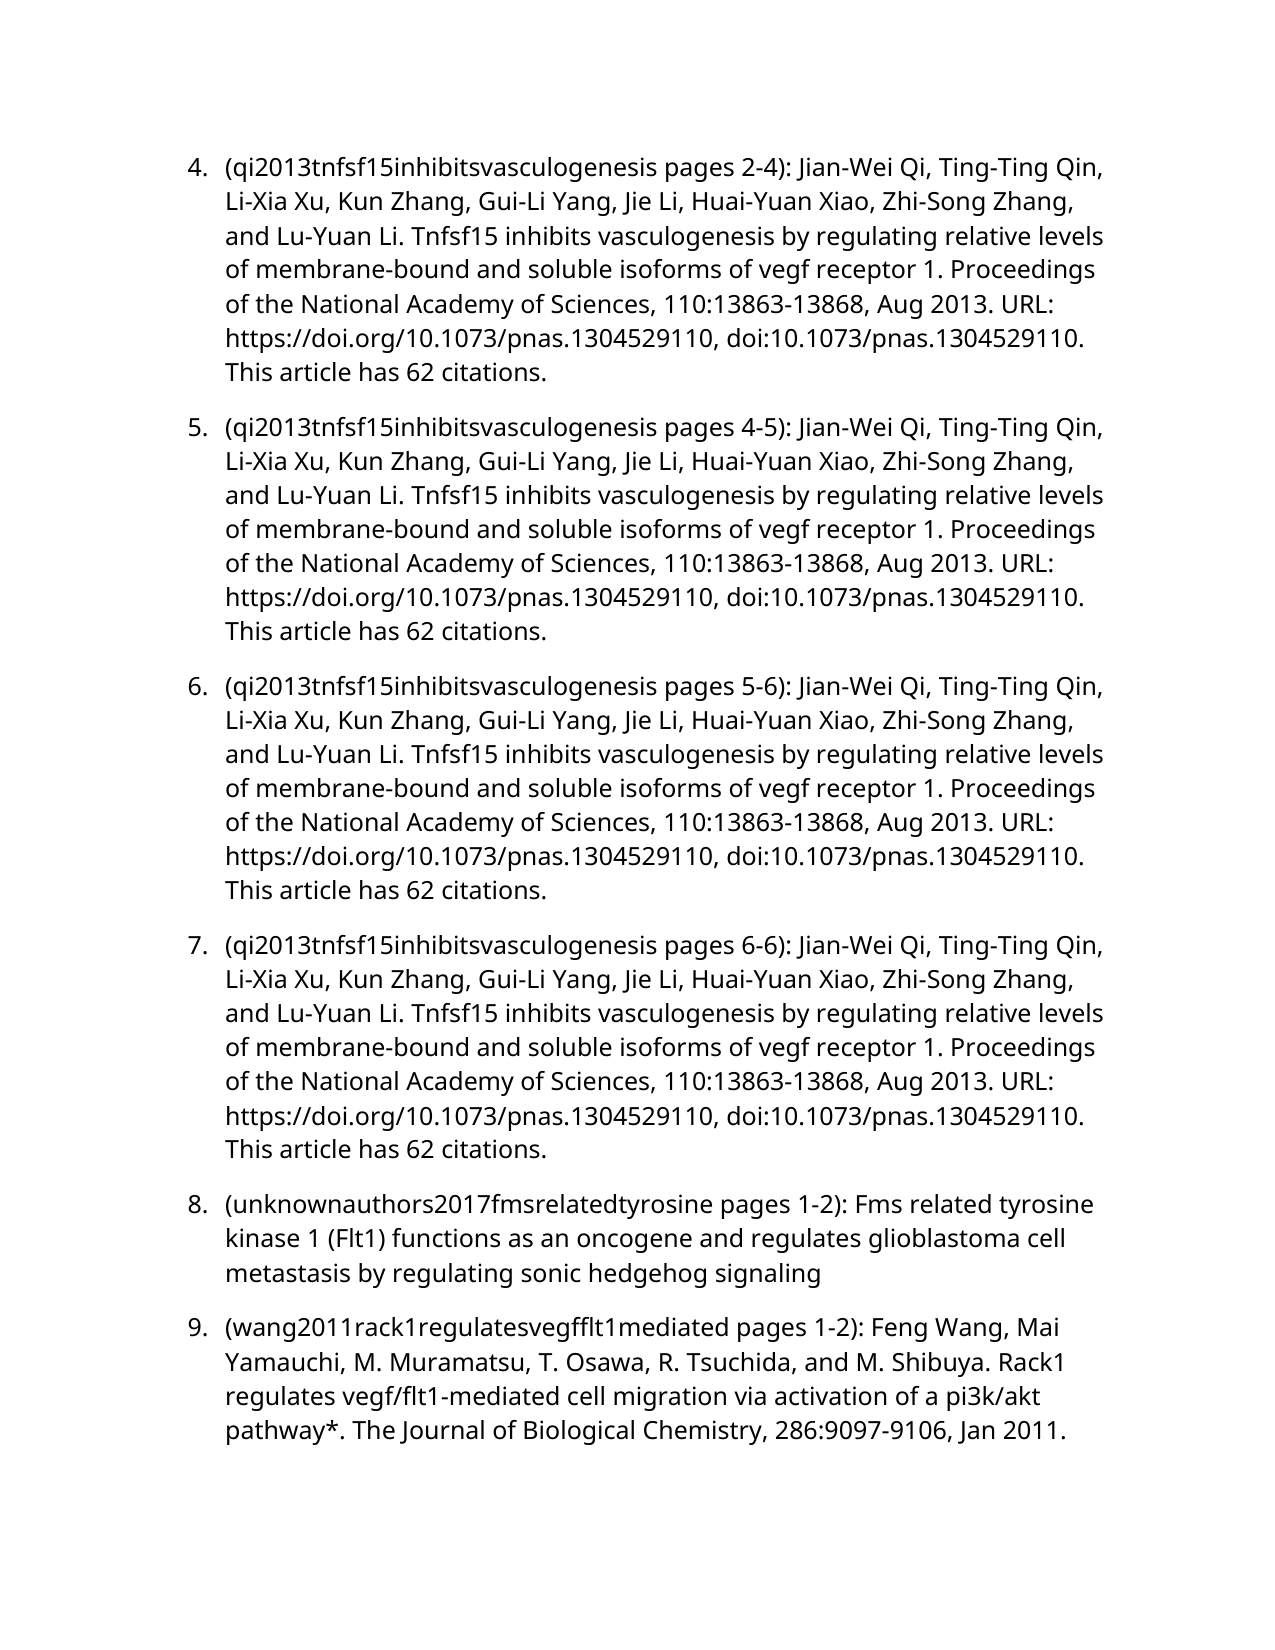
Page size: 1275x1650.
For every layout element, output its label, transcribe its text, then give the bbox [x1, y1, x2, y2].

list (qi2013tnfsf15inhibitsvasculogenesis pages 2-4): Jian-Wei Qi, Ting-Ting Qin, Li-Xia Xu, Kun Zhang, Gui-Li Yang, Jie Li, Huai-Yuan Xiao, Zhi-Song Zhang, and Lu-Yuan Li. Tnfsf15 inhibits vasculogenesis by regulating relative levels of membrane-bound and soluble isoforms of vegf receptor 1. Proceedings of the National Academy of Sciences, 110:13863-13868, Aug 2013. URL: https://doi.org/10.1073/pnas.1304529110, doi:10.1073/pnas.1304529110. This article has 62 citations. [187, 150, 1125, 388]
list (qi2013tnfsf15inhibitsvasculogenesis pages 6-6): Jian-Wei Qi, Ting-Ting Qin, Li-Xia Xu, Kun Zhang, Gui-Li Yang, Jie Li, Huai-Yuan Xiao, Zhi-Song Zhang, and Lu-Yuan Li. Tnfsf15 inhibits vasculogenesis by regulating relative levels of membrane-bound and soluble isoforms of vegf receptor 1. Proceedings of the National Academy of Sciences, 110:13863-13868, Aug 2013. URL: https://doi.org/10.1073/pnas.1304529110, doi:10.1073/pnas.1304529110. This article has 62 citations. [187, 928, 1125, 1166]
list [187, 1310, 1125, 1446]
list (qi2013tnfsf15inhibitsvasculogenesis pages 5-6): Jian-Wei Qi, Ting-Ting Qin, Li-Xia Xu, Kun Zhang, Gui-Li Yang, Jie Li, Huai-Yuan Xiao, Zhi-Song Zhang, and Lu-Yuan Li. Tnfsf15 inhibits vasculogenesis by regulating relative levels of membrane-bound and soluble isoforms of vegf receptor 1. Proceedings of the National Academy of Sciences, 110:13863-13868, Aug 2013. URL: https://doi.org/10.1073/pnas.1304529110, doi:10.1073/pnas.1304529110. This article has 62 citations. [187, 668, 1125, 907]
list (qi2013tnfsf15inhibitsvasculogenesis pages 4-5): Jian-Wei Qi, Ting-Ting Qin, Li-Xia Xu, Kun Zhang, Gui-Li Yang, Jie Li, Huai-Yuan Xiao, Zhi-Song Zhang, and Lu-Yuan Li. Tnfsf15 inhibits vasculogenesis by regulating relative levels of membrane-bound and soluble isoforms of vegf receptor 1. Proceedings of the National Academy of Sciences, 110:13863-13868, Aug 2013. URL: https://doi.org/10.1073/pnas.1304529110, doi:10.1073/pnas.1304529110. This article has 62 citations. [187, 409, 1125, 648]
list (unknownauthors2017fmsrelatedtyrosine pages 1-2): Fms related tyrosine kinase 1 (Flt1) functions as an oncogene and regulates glioblastoma cell metastasis by regulating sonic hedgehog signaling [187, 1187, 1125, 1289]
